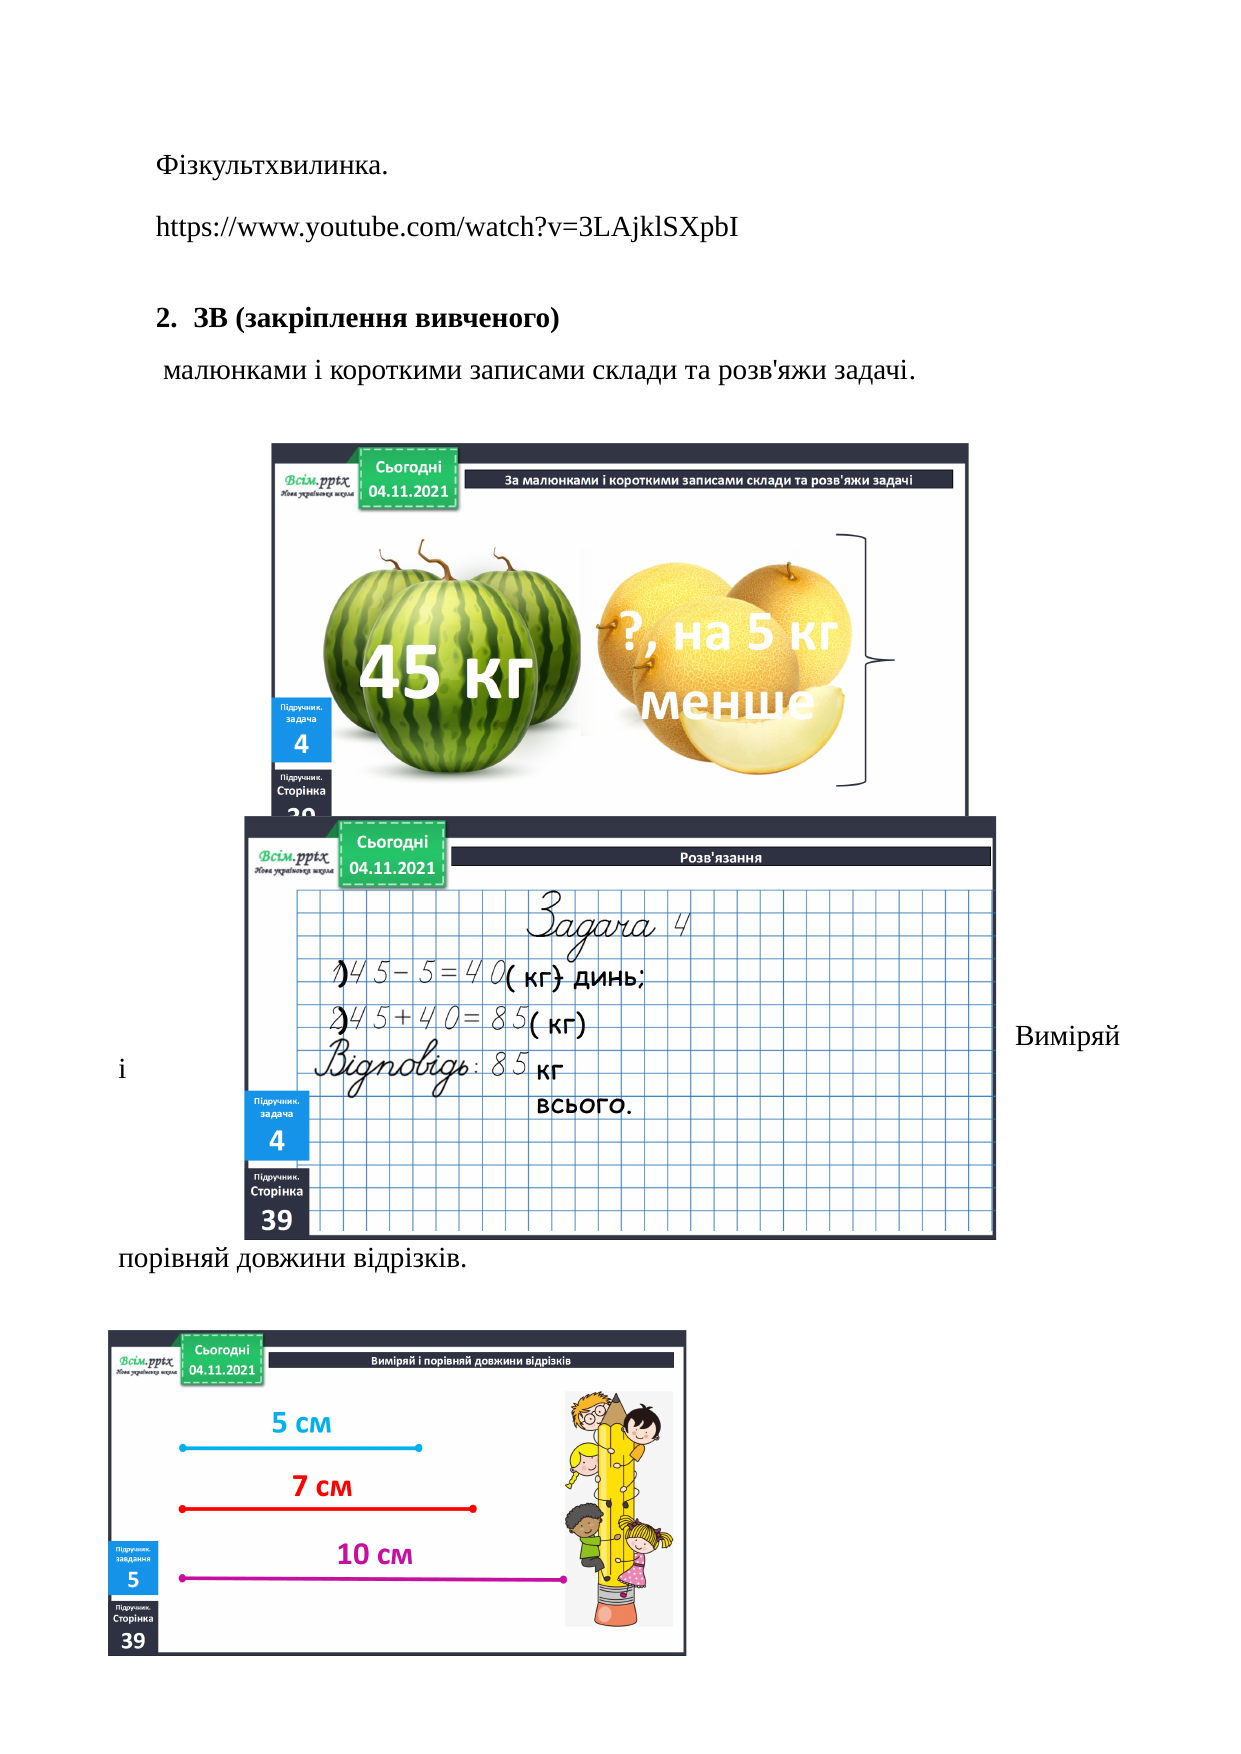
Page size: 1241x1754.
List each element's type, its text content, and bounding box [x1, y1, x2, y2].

picture [244, 443, 997, 1240]
text https://www.youtube.com/watch?v=3LAjklSXpbI [118, 209, 1122, 243]
text Фізкультхвилинка. [118, 147, 1122, 180]
picture [108, 1330, 687, 1656]
list ЗВ (закріплення вивченого) [156, 300, 1122, 334]
text Виміряй і порівняй довжини відрізків. [118, 1018, 1122, 1273]
text малюнками і короткими записами склади та розв'яжи задачі. [156, 352, 1122, 386]
